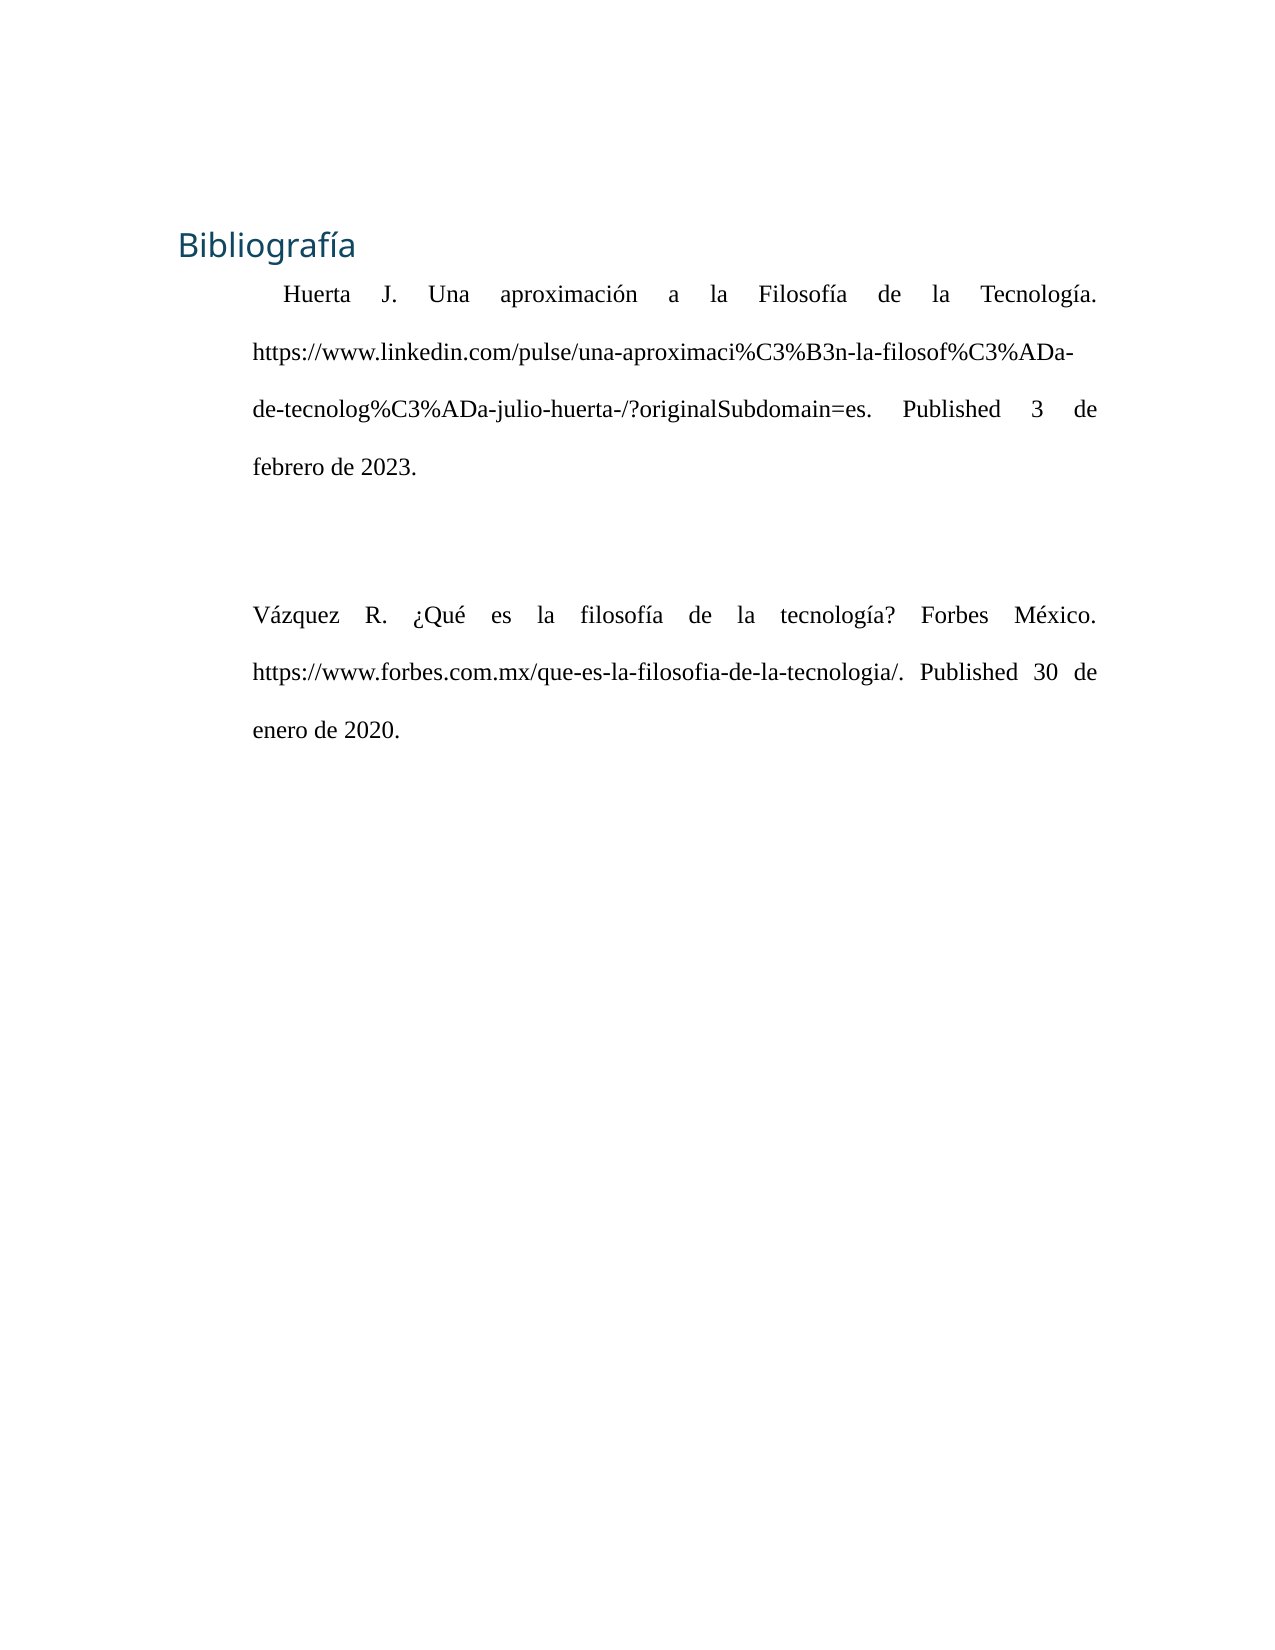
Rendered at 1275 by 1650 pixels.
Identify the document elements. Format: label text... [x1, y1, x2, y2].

text Huerta J. Una aproximación a la Filosofía de la Tecnología. https://www.linkedin.com/pulse/una-aproximaci%C3%B3n-la-filosof%C3%ADa-de-tecnolog%C3%ADa-julio-huerta-/?originalSubdomain=es. Published 3 de febrero de 2023. [252, 279, 1098, 480]
subtitle Bibliografía [177, 222, 1098, 267]
text Vázquez R. ¿Qué es la filosofía de la tecnología? Forbes México. https://www.forbes.com.mx/que-es-la-filosofia-de-la-tecnologia/. Published 30 de enero de 2020. [252, 600, 1098, 744]
